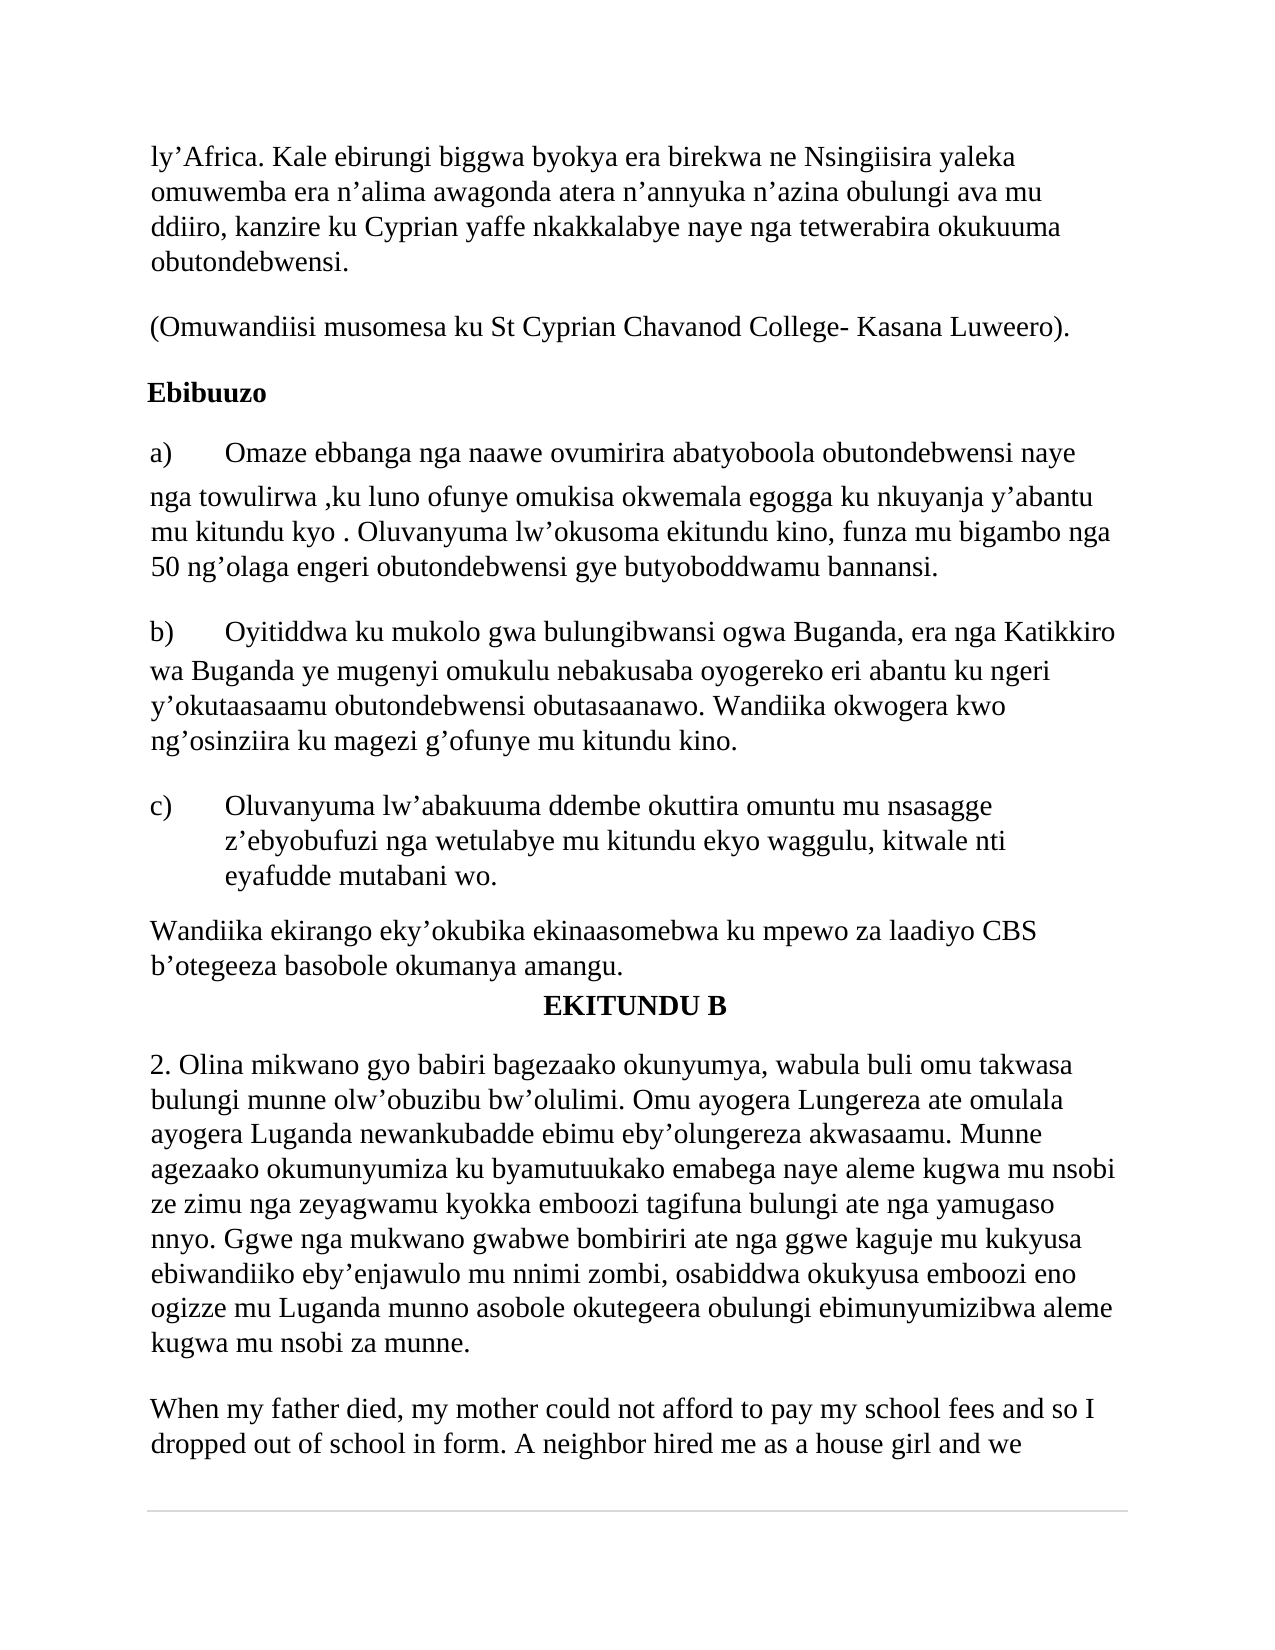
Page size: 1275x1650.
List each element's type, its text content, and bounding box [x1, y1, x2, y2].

text Ebibuuzo [147, 375, 1122, 409]
text (Omuwandiisi musomesa ku St Cyprian Chavanod College- Kasana Luweero). [149, 309, 1120, 343]
text Wandiika ekirango eky’okubika ekinaasomebwa ku mpewo za laadiyo CBS b’otegeeza basobole okumanya amangu. [149, 913, 1120, 982]
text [149, 1391, 1120, 1459]
text 2. Olina mikwano gyo babiri bagezaako okunyumya, wabula buli omu takwasa bulungi munne olw’obuzibu bw’olulimi. Omu ayogera Lungereza ate omulala ayogera Luganda newankubadde ebimu eby’olungereza akwasaamu. Munne agezaako okumunyumiza ku byamutuukako emabega naye aleme kugwa mu nsobi ze zimu nga zeyagwamu kyokka emboozi tagifuna bulungi ate nga yamugaso nnyo. Ggwe nga mukwano gwabwe bombiriri ate nga ggwe kaguje mu kukyusa ebiwandiiko eby’enjawulo mu nnimi zombi, osabiddwa okukyusa emboozi eno ogizze mu Luganda munno asobole okutegeera obulungi ebimunyumizibwa aleme kugwa mu nsobi za munne. [149, 1047, 1120, 1359]
list Oluvanyuma lw’abakuuma ddembe okuttira omuntu mu nsasagge z’ebyobufuzi nga wetulabye mu kitundu ekyo waggulu, kitwale nti eyafudde mutabani wo. [149, 788, 1120, 892]
text EKITUNDU B [148, 988, 1122, 1021]
text wa Buganda ye mugenyi omukulu nebakusaba oyogereko eri abantu ku ngeri y’okutaasaamu obutondebwensi obutasaanawo. Wandiika okwogera kwo ng’osinziira ku magezi g’ofunye mu kitundu kino. [149, 653, 1120, 756]
list Omaze ebbanga nga naawe ovumirira abatyoboola obutondebwensi naye [149, 435, 1120, 468]
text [149, 139, 1120, 277]
text nga towulirwa ,ku luno ofunye omukisa okwemala egogga ku nkuyanja y’abantu mu kitundu kyo . Oluvanyuma lw’okusoma ekitundu kino, funza mu bigambo nga 50 ng’olaga engeri obutondebwensi gye butyoboddwamu bannansi. [149, 479, 1120, 582]
list Oyitiddwa ku mukolo gwa bulungibwansi ogwa Buganda, era nga Katikkiro [149, 614, 1120, 648]
